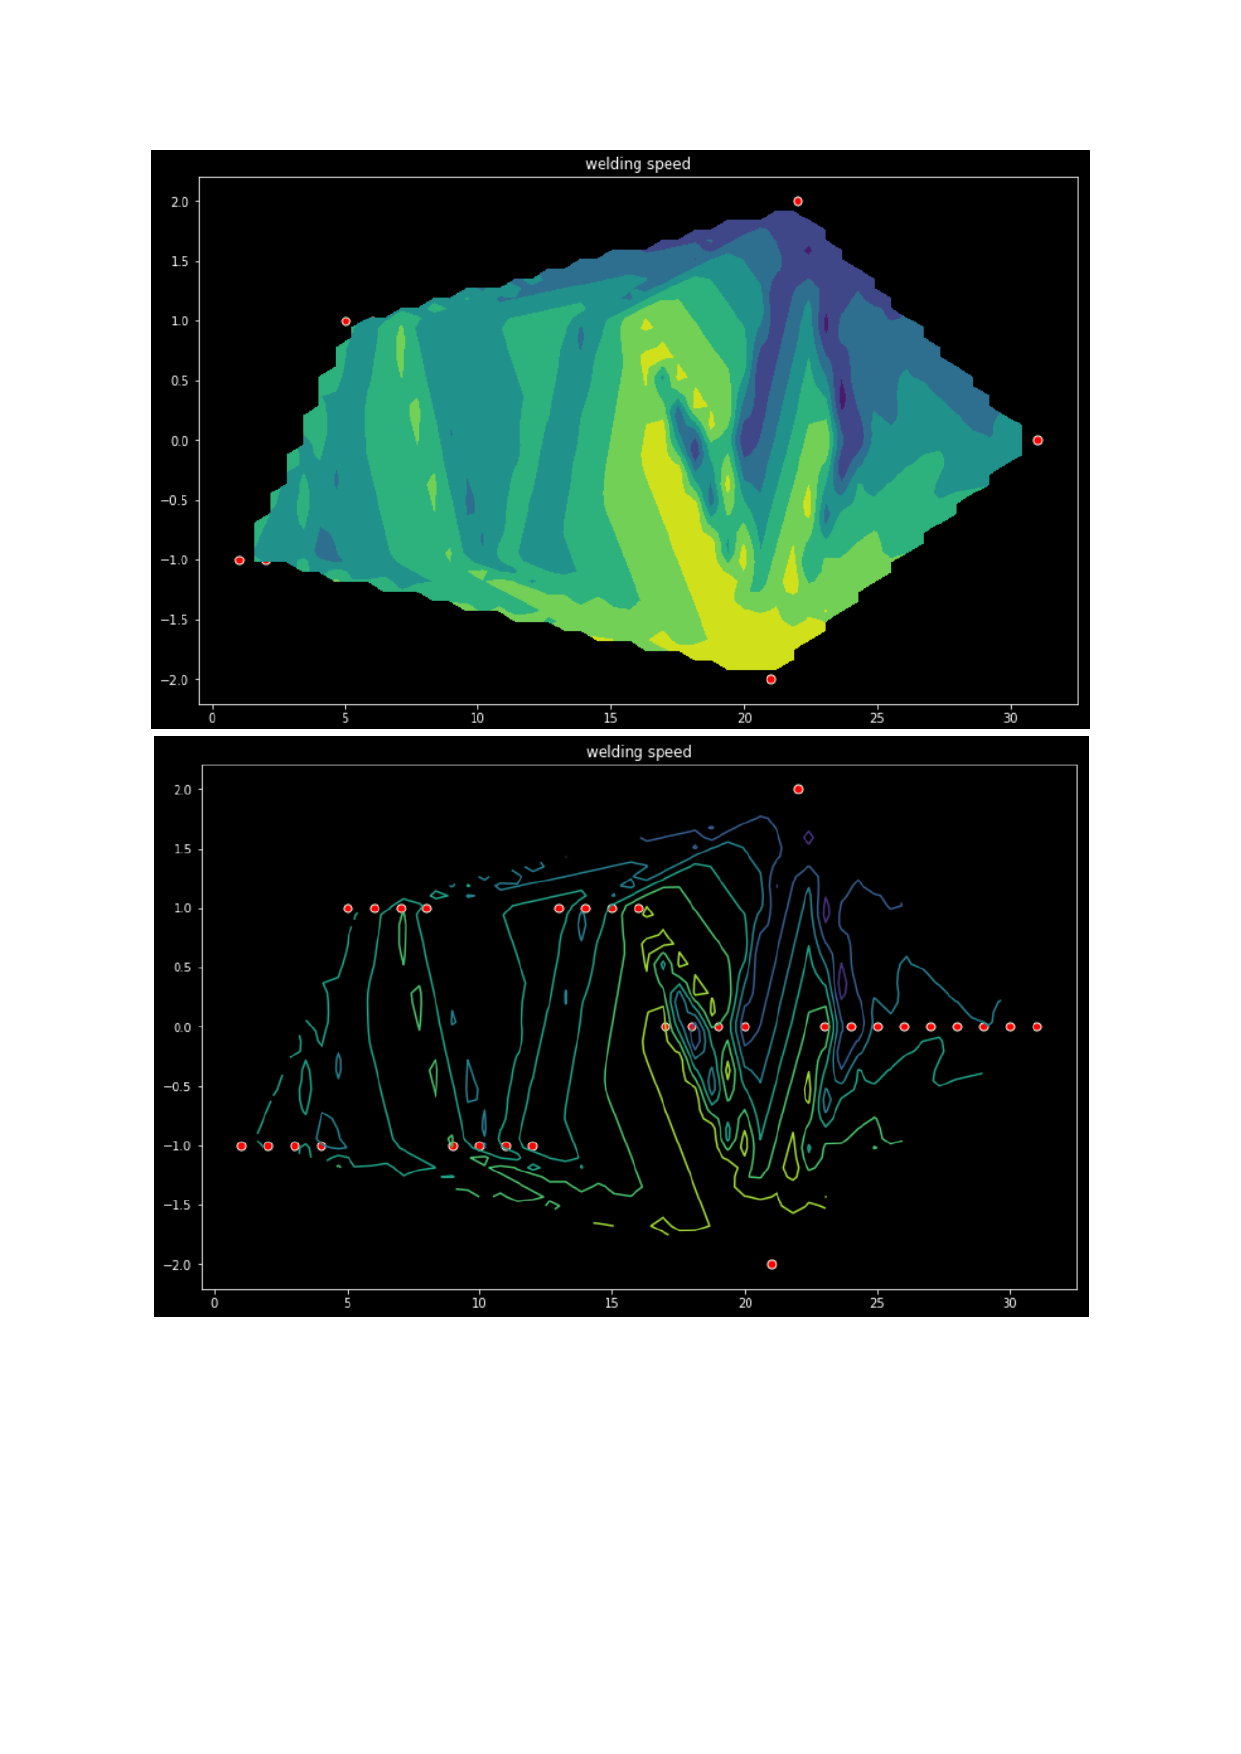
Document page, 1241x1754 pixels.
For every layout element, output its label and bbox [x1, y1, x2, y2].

picture [150, 150, 1091, 729]
picture [150, 736, 1091, 1317]
